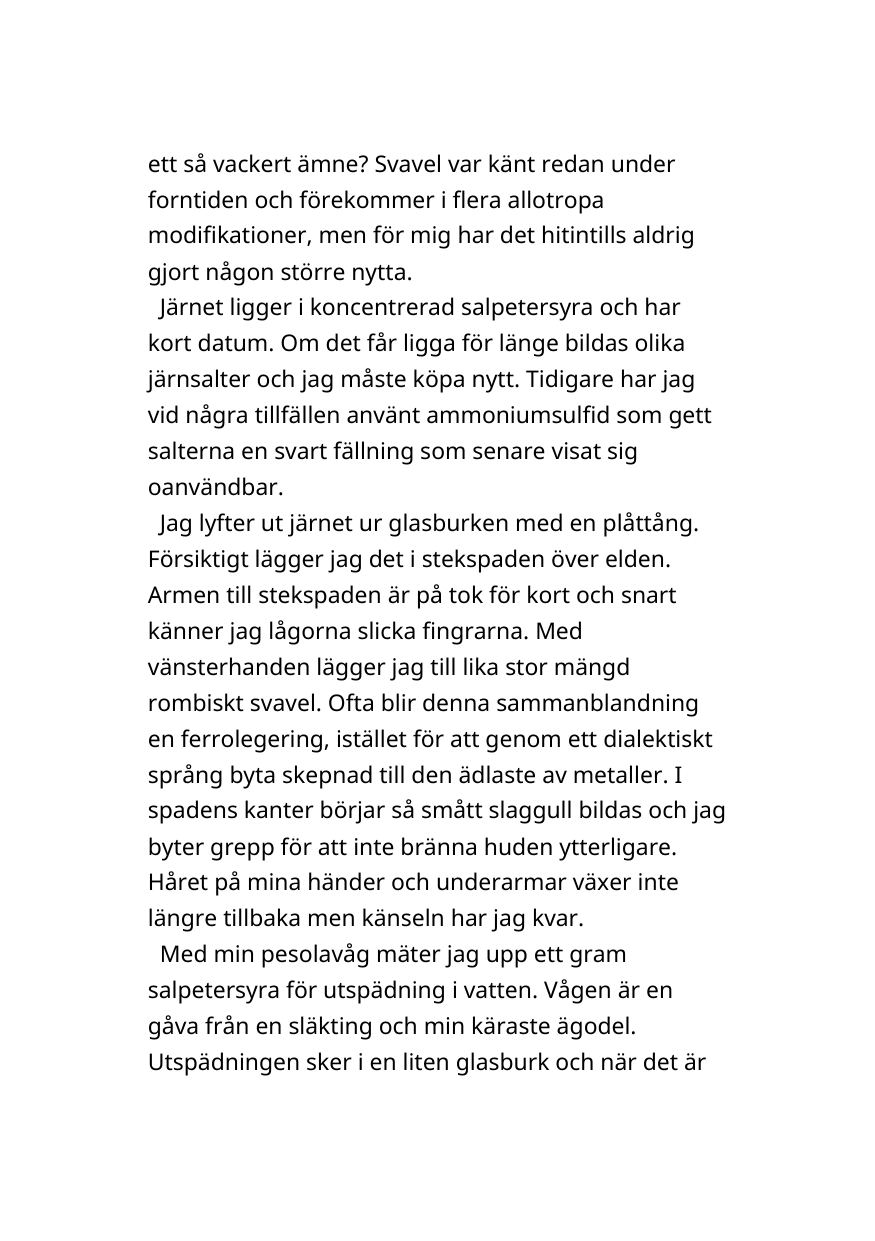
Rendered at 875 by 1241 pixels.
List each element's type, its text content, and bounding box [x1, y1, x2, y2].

text Jag lyfter ut järnet ur glasburken med en plåttång. Försiktigt lägger jag det i stekspaden över elden. Armen till stekspaden är på tok för kort och snart känner jag lågorna slicka fingrarna. Med vänsterhanden lägger jag till lika stor mängd rombiskt svavel. Ofta blir denna sammanblandning en ferrolgering, istället för att genom ett dialektiskt språng byta skepnad till den ädlaste av metaller. I spadens kanter börjar så smått slaggull bildas och jag byter grepp för att inte bränna huden ytterligare. Håret på mina händer och underarmar växer inte längre tillbaka men känseln har jag kvar. [148, 507, 726, 933]
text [148, 938, 726, 1077]
text Järnet ligger i koncentrerad salpetersyra och har kort datum. Om det får ligga för länge bildas olika järnsalter och jag måste köpa nytt. Tidigare har jag vid några tillfällen använt ammoniumsulfid som gett salterna en svart fällning som senare visat sig oanvändbar. [148, 291, 726, 502]
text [148, 148, 726, 287]
